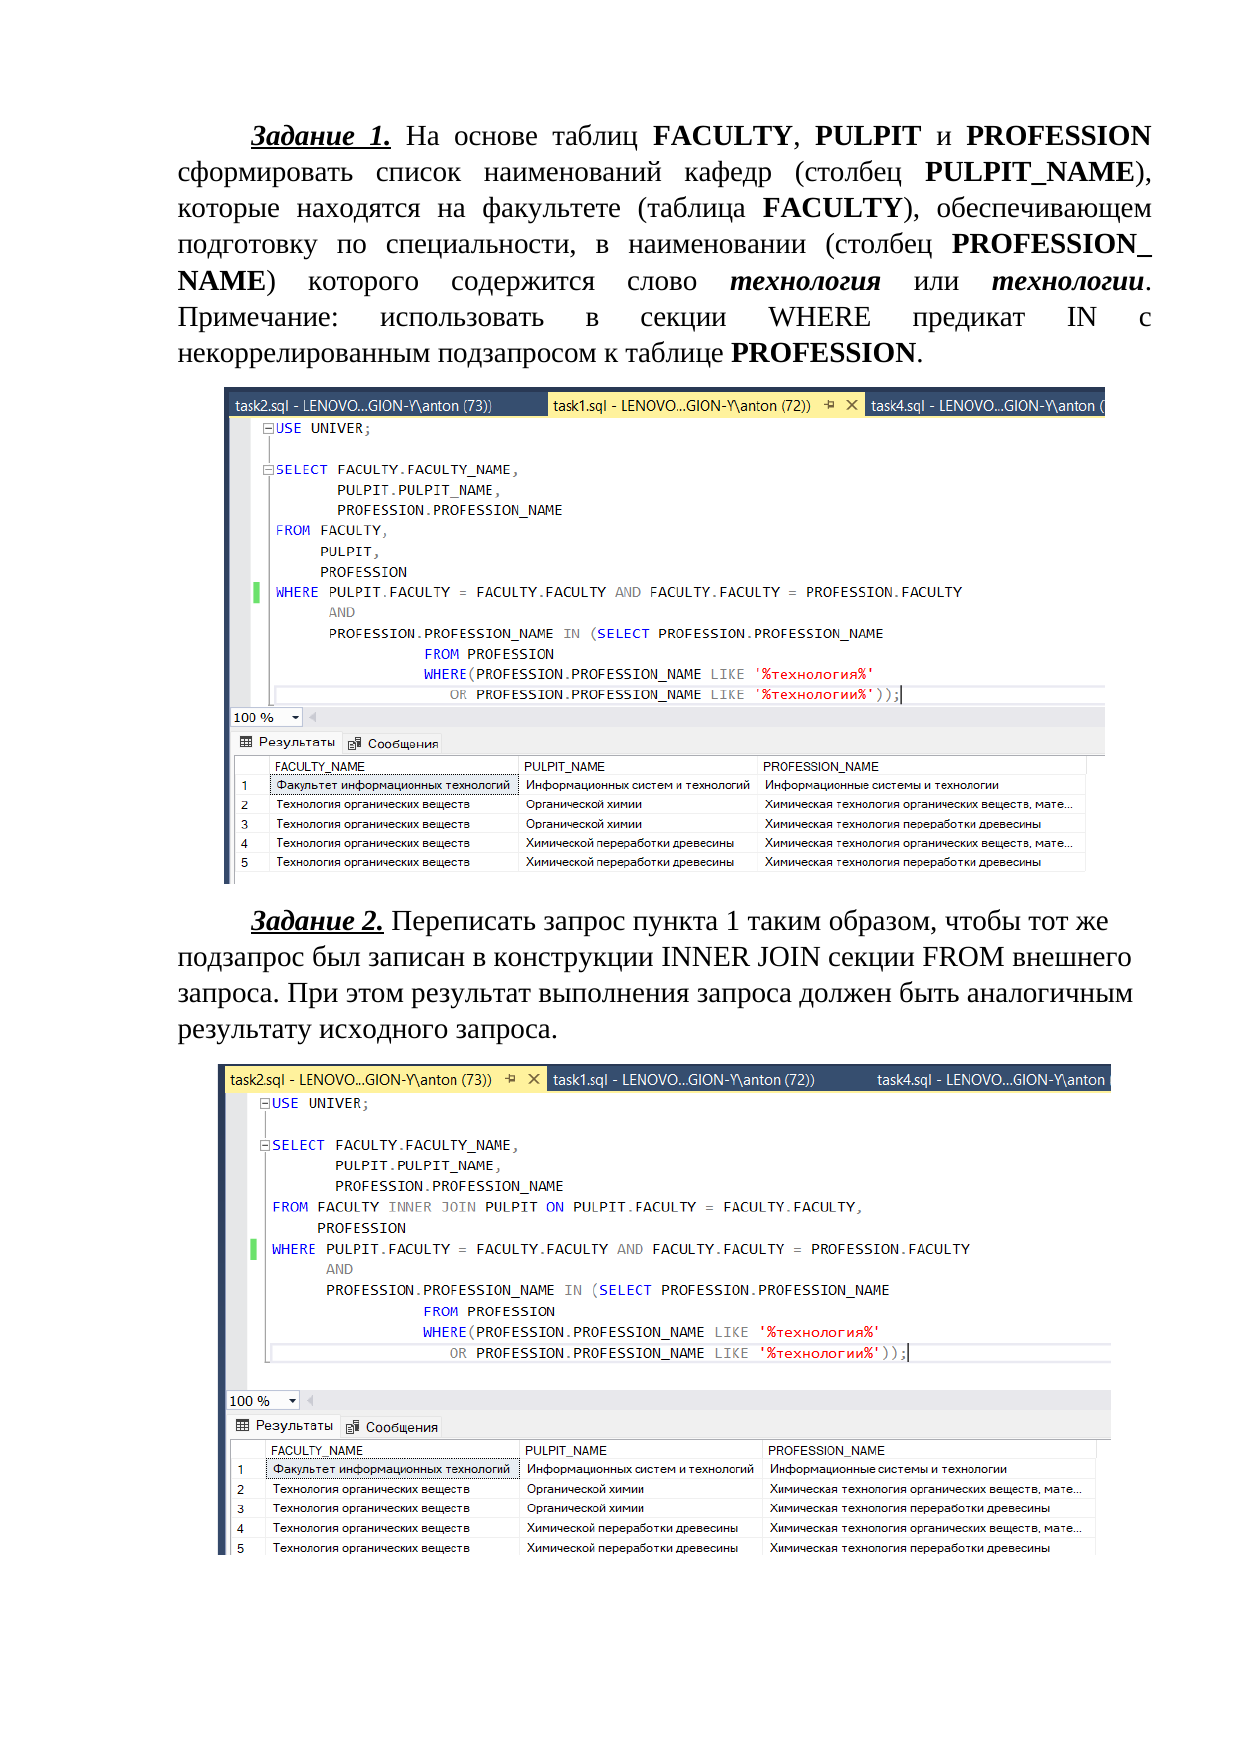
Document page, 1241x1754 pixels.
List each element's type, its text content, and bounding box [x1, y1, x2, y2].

picture [217, 1064, 1111, 1555]
text Задание 1. На основе таблиц FACULTY, PULPIT и PROFESSION сформировать список наименований кафедр (столбец PULPIT_NAME), которые находятся на факультете (таблица FACULTY), обеспечивающем подготовку по специальности, в наименовании (столбец PROFESSION_ NAME) которого содержится слово технология или технологии. Примечание: использовать в секции WHERE предикат IN c некоррелированным подзапросом к таблице PROFESSION. [177, 118, 1152, 368]
text Задание 2. Переписать запрос пункта 1 таким образом, чтобы тот же подзапрос был записан в конструкции INNER JOIN секции FROM внешнего запроса. При этом результат выполнения запроса должен быть аналогичным результату исходного запроса. [177, 903, 1152, 1045]
picture [224, 387, 1105, 884]
